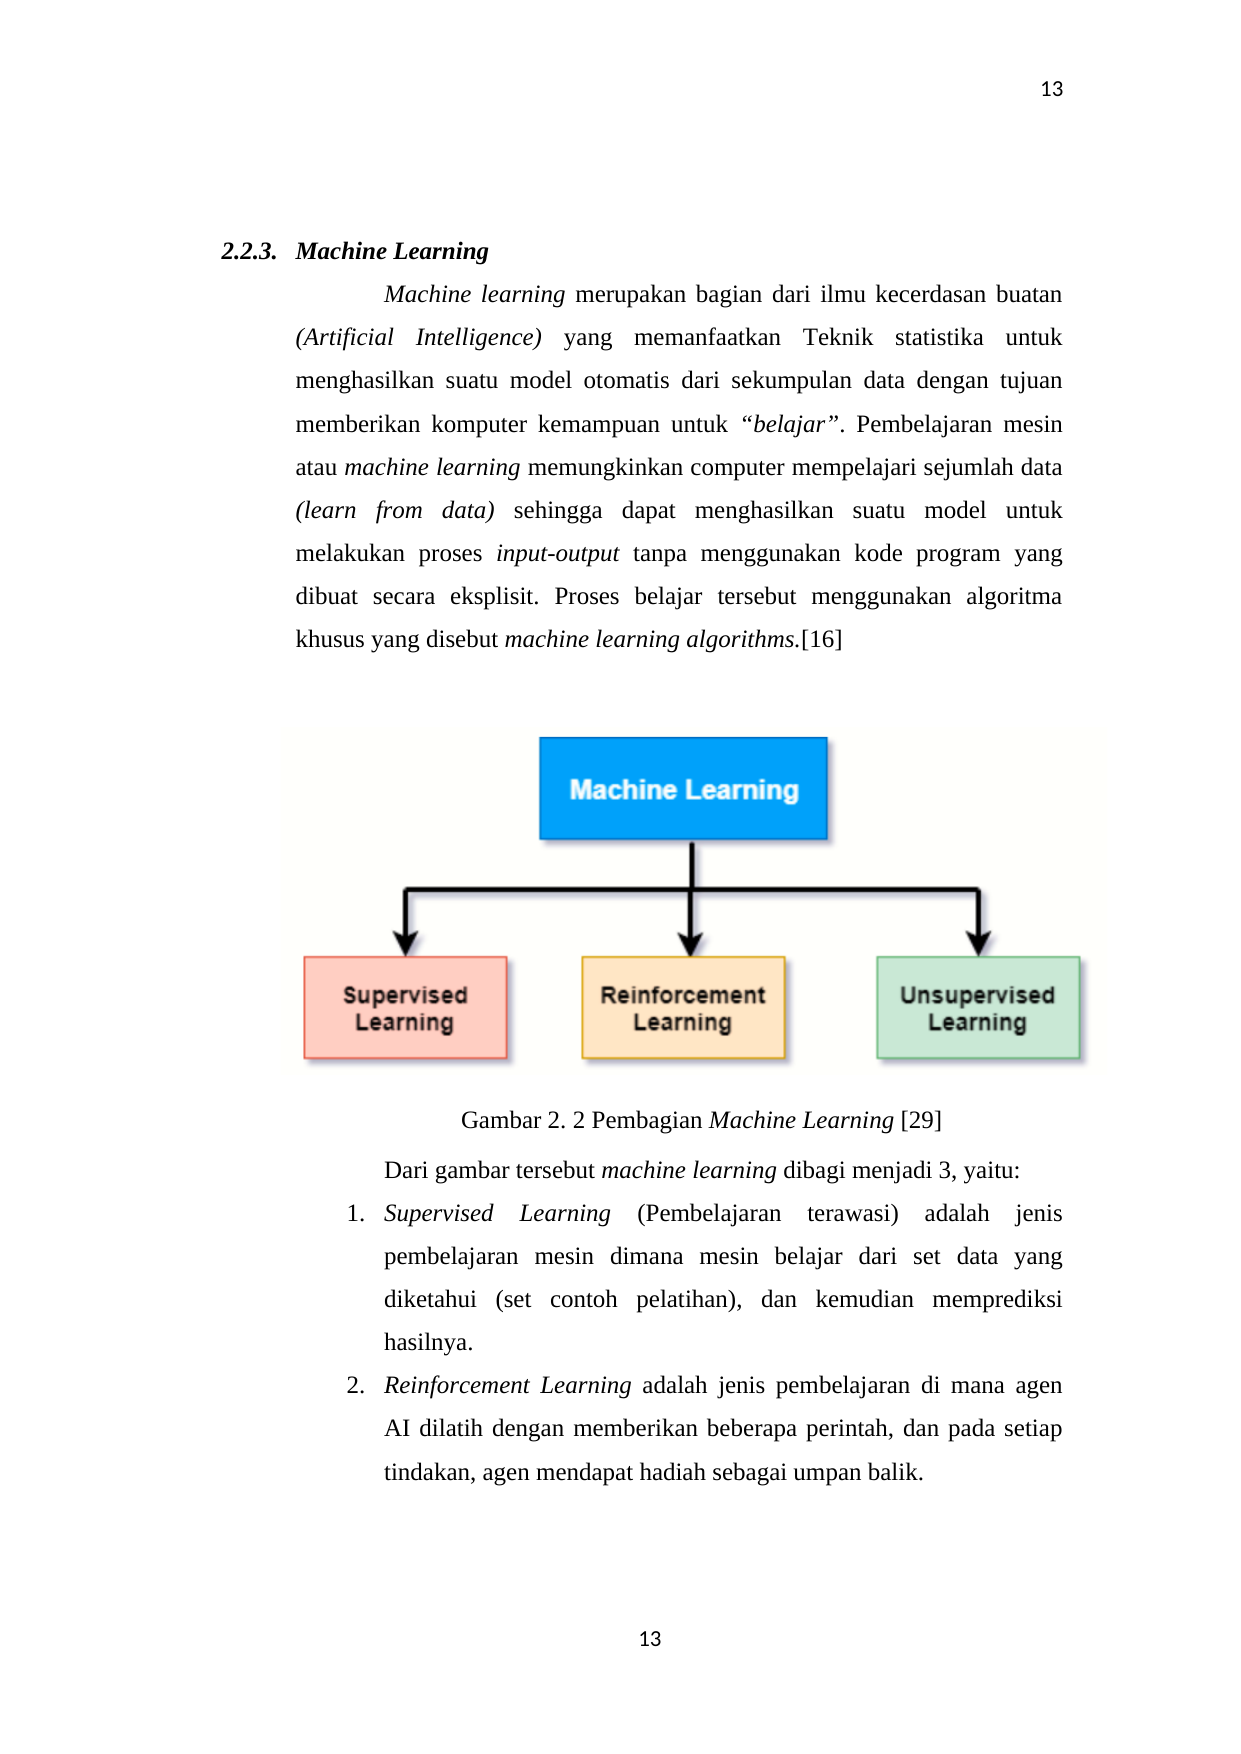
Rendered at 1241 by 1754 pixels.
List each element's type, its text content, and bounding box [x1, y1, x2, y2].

list Supervised Learning (Pembelajaran terawasi) adalah jenis pembelajaran mesin dimana mesin belajar dari set data yang diketahui (set contoh pelatihan), dan kemudian memprediksi hasilnya. [346, 1198, 1063, 1356]
list Dari gambar tersebut machine learning dibagi menjadi 3, yaitu: [295, 1155, 1063, 1183]
list Reinforcement Learning adalah jenis pembelajaran di mana agen AI dilatih dengan memberikan beberapa perintah, dan pada setiap tindakan, agen mendapat hadiah sebagai umpan balik. [346, 1370, 1063, 1485]
text Gambar 2. 2 Pembagian Machine Learning [29] [340, 1105, 1063, 1134]
picture [280, 727, 1108, 1075]
list Machine Learning [221, 236, 1063, 265]
